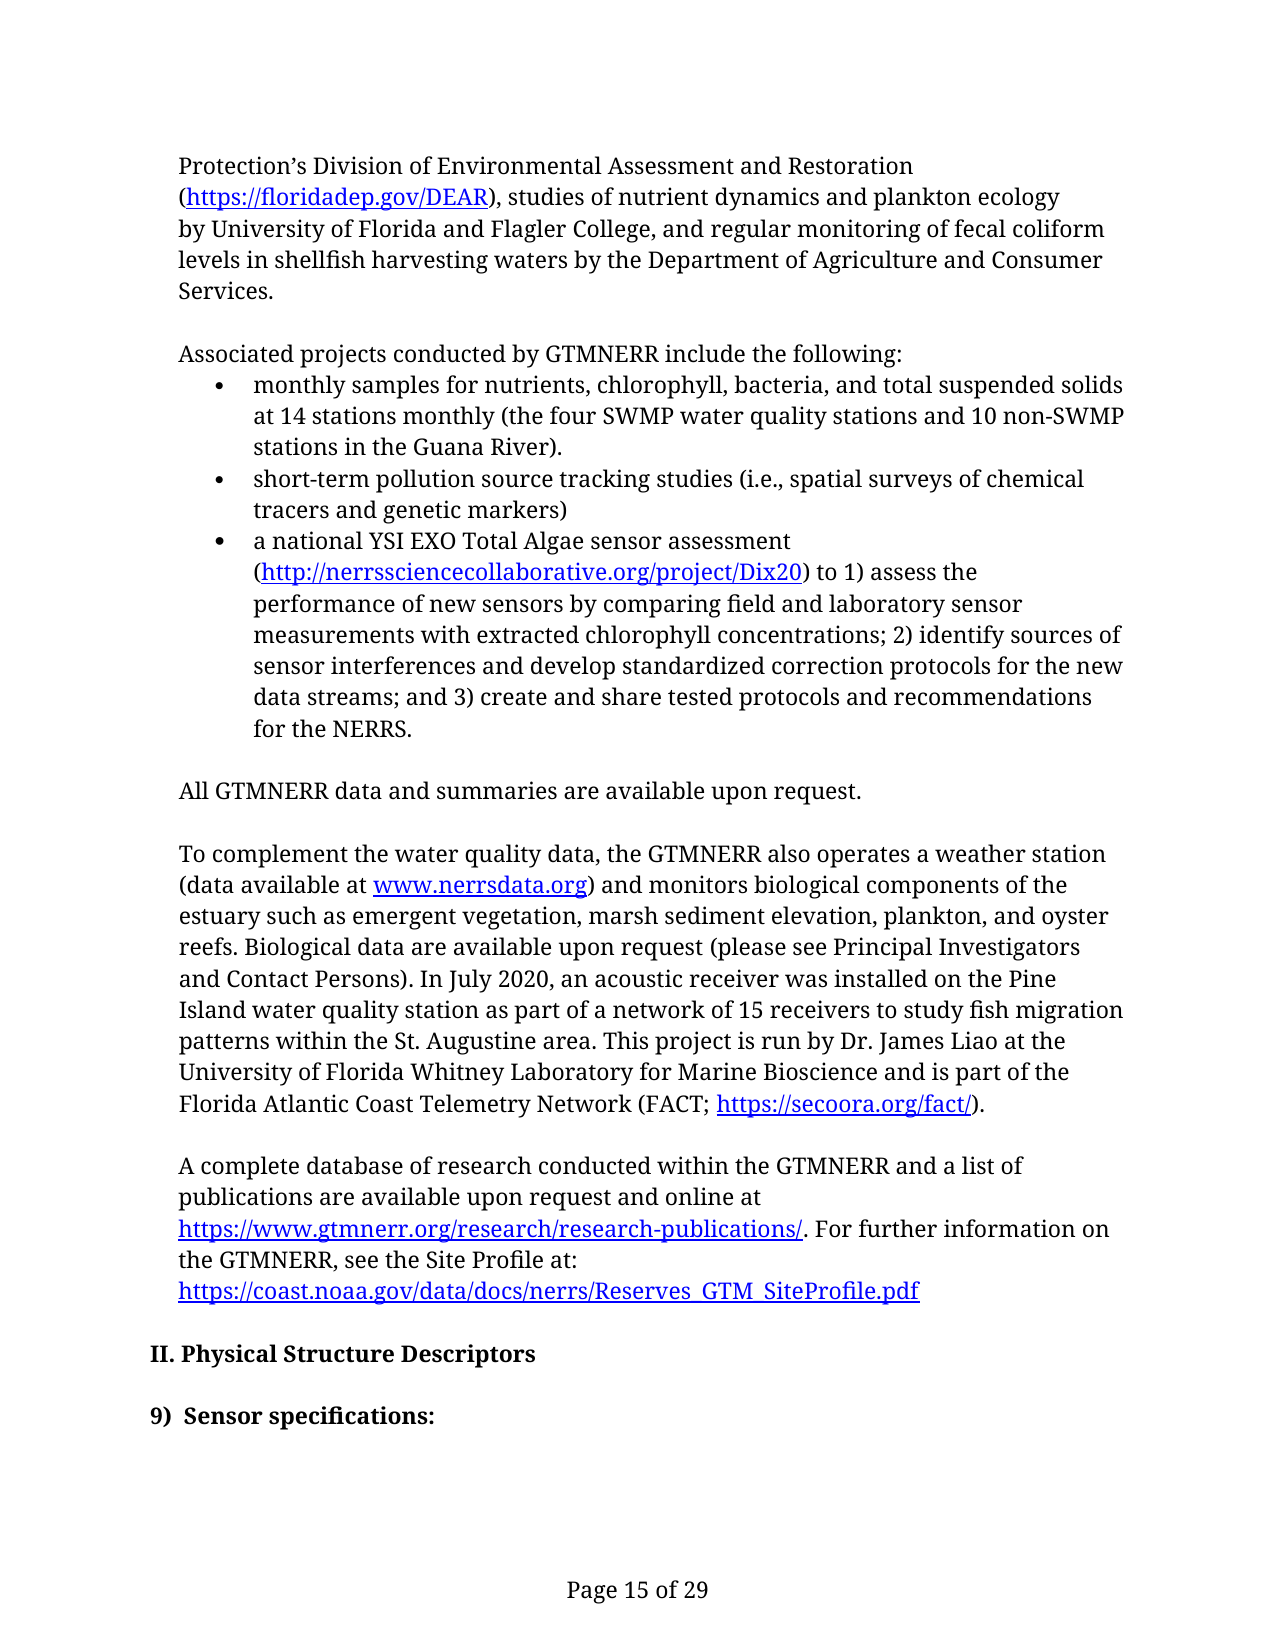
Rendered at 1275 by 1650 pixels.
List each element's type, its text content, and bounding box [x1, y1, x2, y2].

text To complement the water quality data, the GTMNERR also operates a weather station (data available at www.nerrsdata.org) and monitors biological components of the estuary such as emergent vegetation, marsh sediment elevation, plankton, and oyster reefs. Biological data are available upon request (please see Principal Investigators and Contact Persons). In July 2020, an acoustic receiver was installed on the Pine Island water quality station as part of a network of 15 receivers to study fish migration patterns within the St. Augustine area. This project is run by Dr. James Liao at the University of Florida Whitney Laboratory for Marine Bioscience and is part of the Florida Atlantic Coast Telemetry Network (FACT; https://secoora.org/fact/). [178, 837, 1125, 1119]
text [178, 150, 1125, 306]
text 9) Sensor specifications: [150, 1400, 1125, 1431]
list a national YSI EXO Total Algae sensor assessment (http://nerrssciencecollaborative.org/project/Dix20) to 1) assess the performance of new sensors by comparing field and laboratory sensor measurements with extracted chlorophyll concentrations; 2) identify sources of sensor interferences and develop standardized correction protocols for the new data streams; and 3) create and share tested protocols and recommendations for the NERRS. [216, 525, 1125, 744]
text All GTMNERR data and summaries are available upon request. [178, 775, 1125, 806]
text A complete database of research conducted within the GTMNERR and a list of publications are available upon request and online at https://www.gtmnerr.org/research/research-publications/. For further information on the GTMNERR, see the Site Profile at: https://coast.noaa.gov/data/docs/nerrs/Reserves_GTM_SiteProfile.pdf [178, 1150, 1125, 1306]
text Associated projects conducted by GTMNERR include the following: [178, 337, 1125, 369]
list short-term pollution source tracking studies (i.e., spatial surveys of chemical tracers and genetic markers) [216, 462, 1125, 525]
text II. Physical Structure Descriptors [150, 1337, 1125, 1369]
list monthly samples for nutrients, chlorophyll, bacteria, and total suspended solids at 14 stations monthly (the four SWMP water quality stations and 10 non-SWMP stations in the Guana River). [216, 369, 1125, 462]
